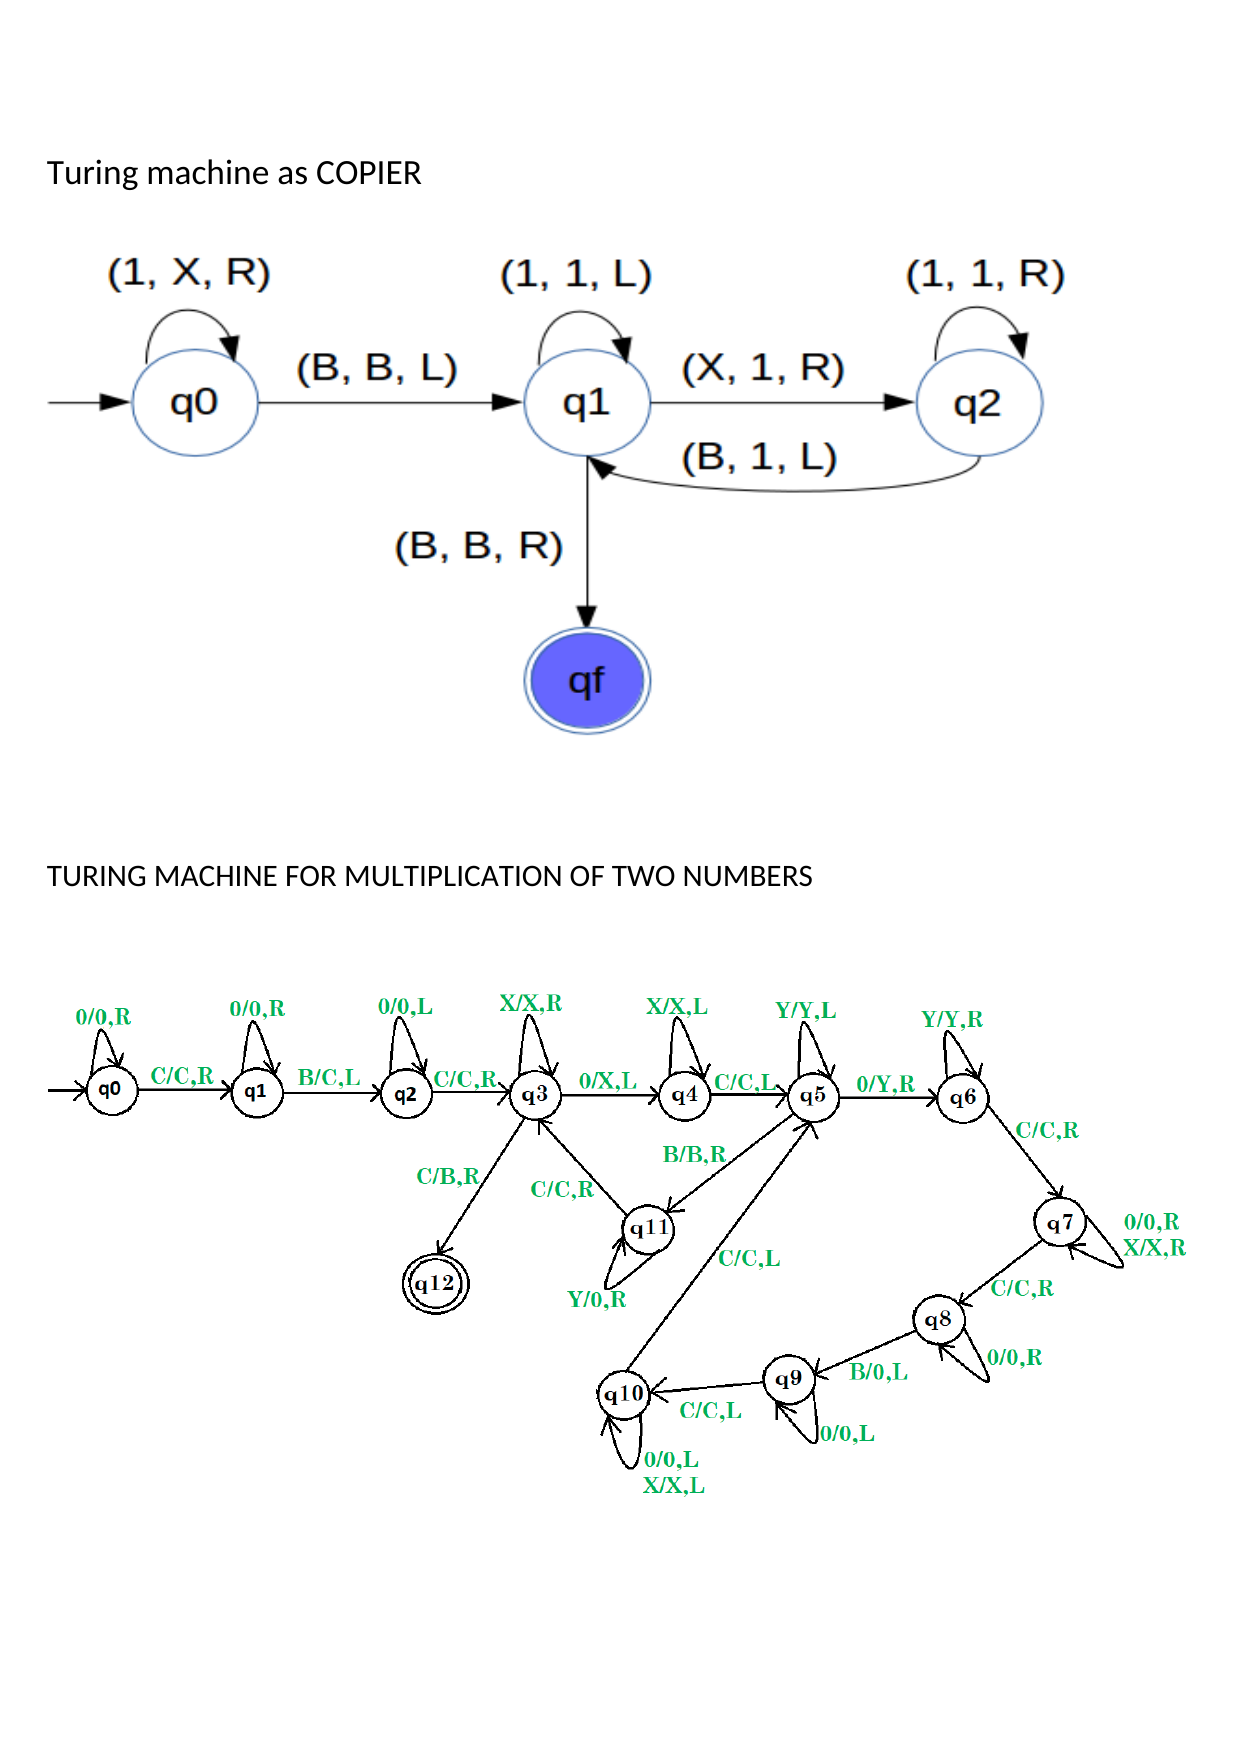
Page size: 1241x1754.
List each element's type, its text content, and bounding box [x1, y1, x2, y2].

picture [46, 213, 1074, 743]
picture [46, 960, 1208, 1512]
text Turing machine as COPIER [47, 150, 1090, 193]
text TURING MACHINE FOR MULTIPLICATION OF TWO NUMBERS [47, 856, 1090, 894]
